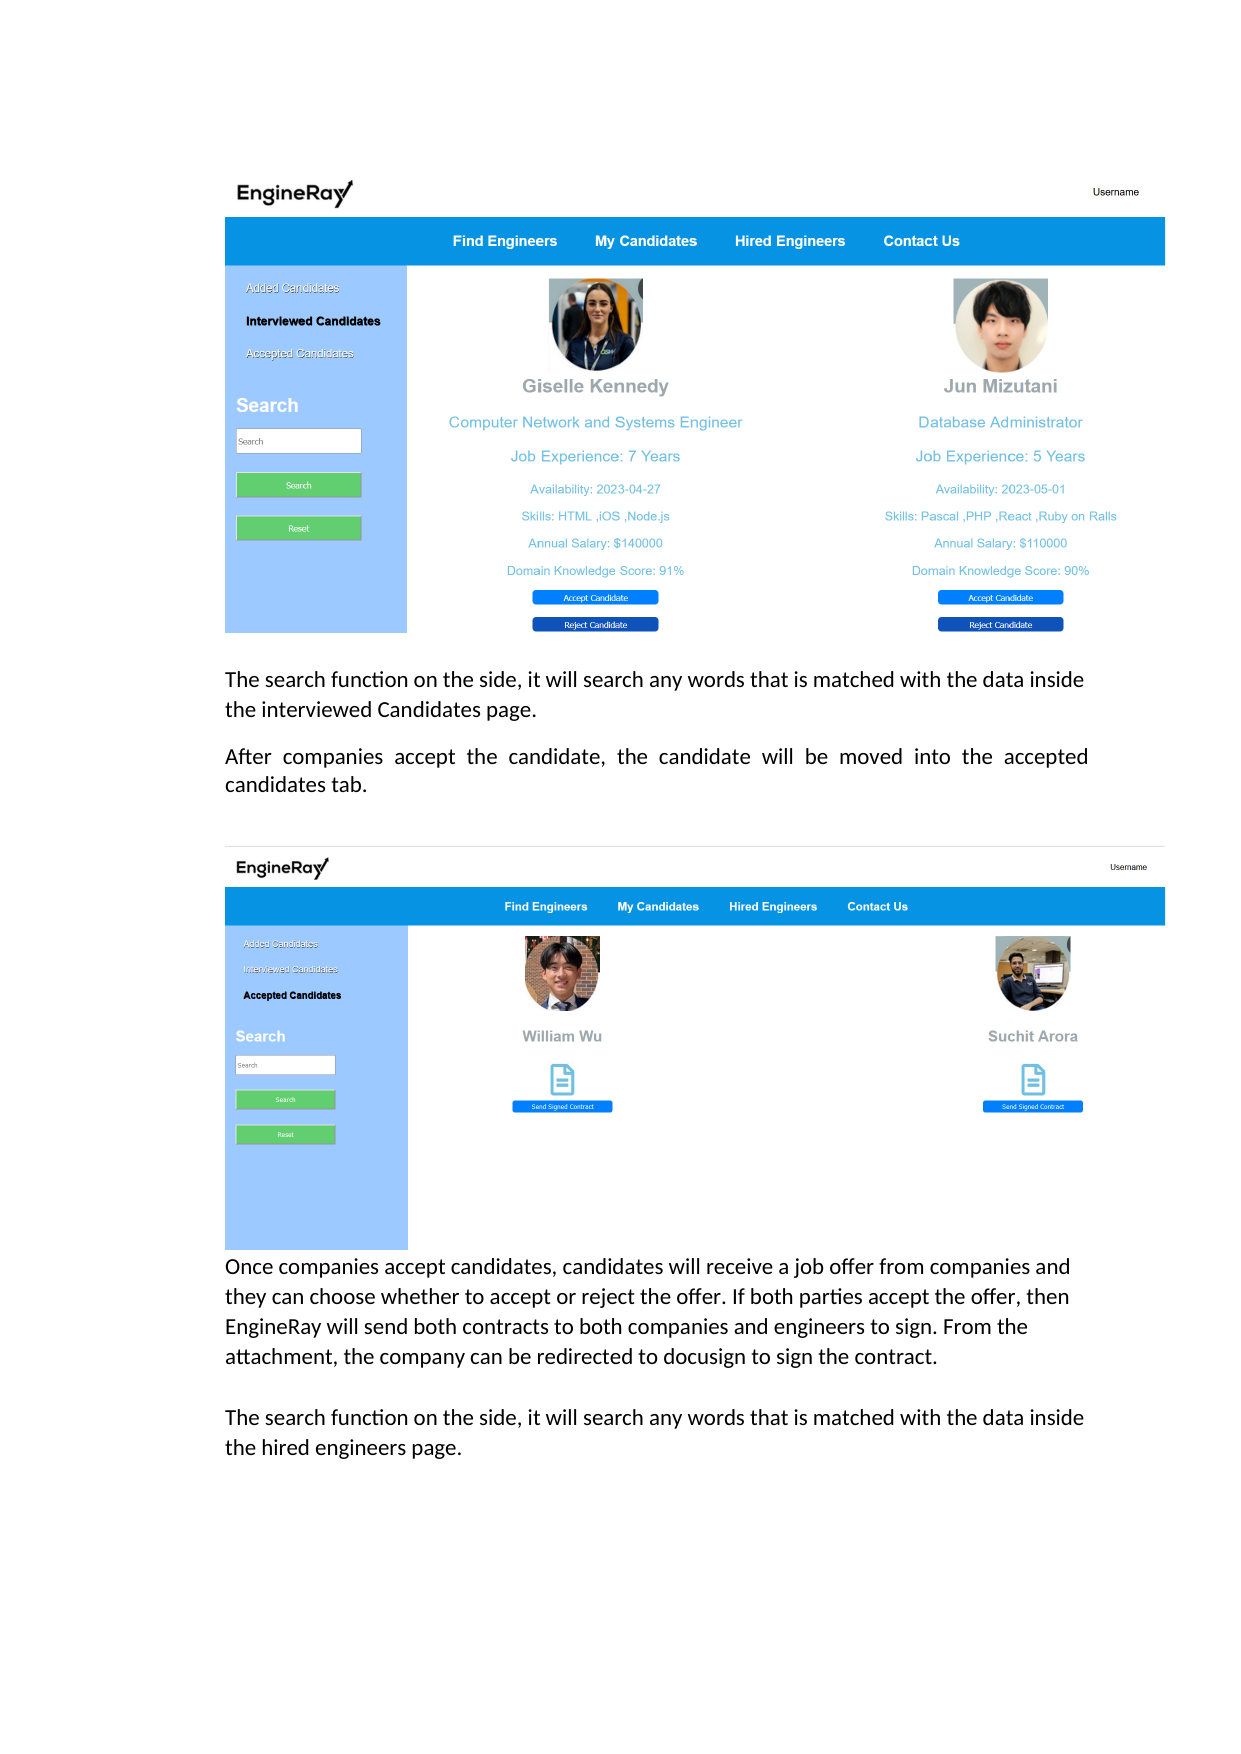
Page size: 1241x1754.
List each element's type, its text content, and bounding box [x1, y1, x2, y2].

list Once companies accept candidates, candidates will receive a job offer from companies and they can choose whether to accept or reject the offer. If both parties accept the offer, then EngineRay will send both contracts to both companies and engineers to sign. From the attachment, the company can be redirected to docusign to sign the contract. [225, 1252, 1090, 1370]
picture [225, 845, 1166, 1250]
list The search function on the side, it will search any words that is matched with the data inside the hired engineers page. [225, 1403, 1090, 1461]
picture [225, 180, 1166, 633]
list The search function on the side, it will search any words that is matched with the data inside the interviewed Candidates page. [225, 665, 1090, 723]
text After companies accept the candidate, the candidate will be moved into the accepted candidates tab. [225, 742, 1090, 798]
